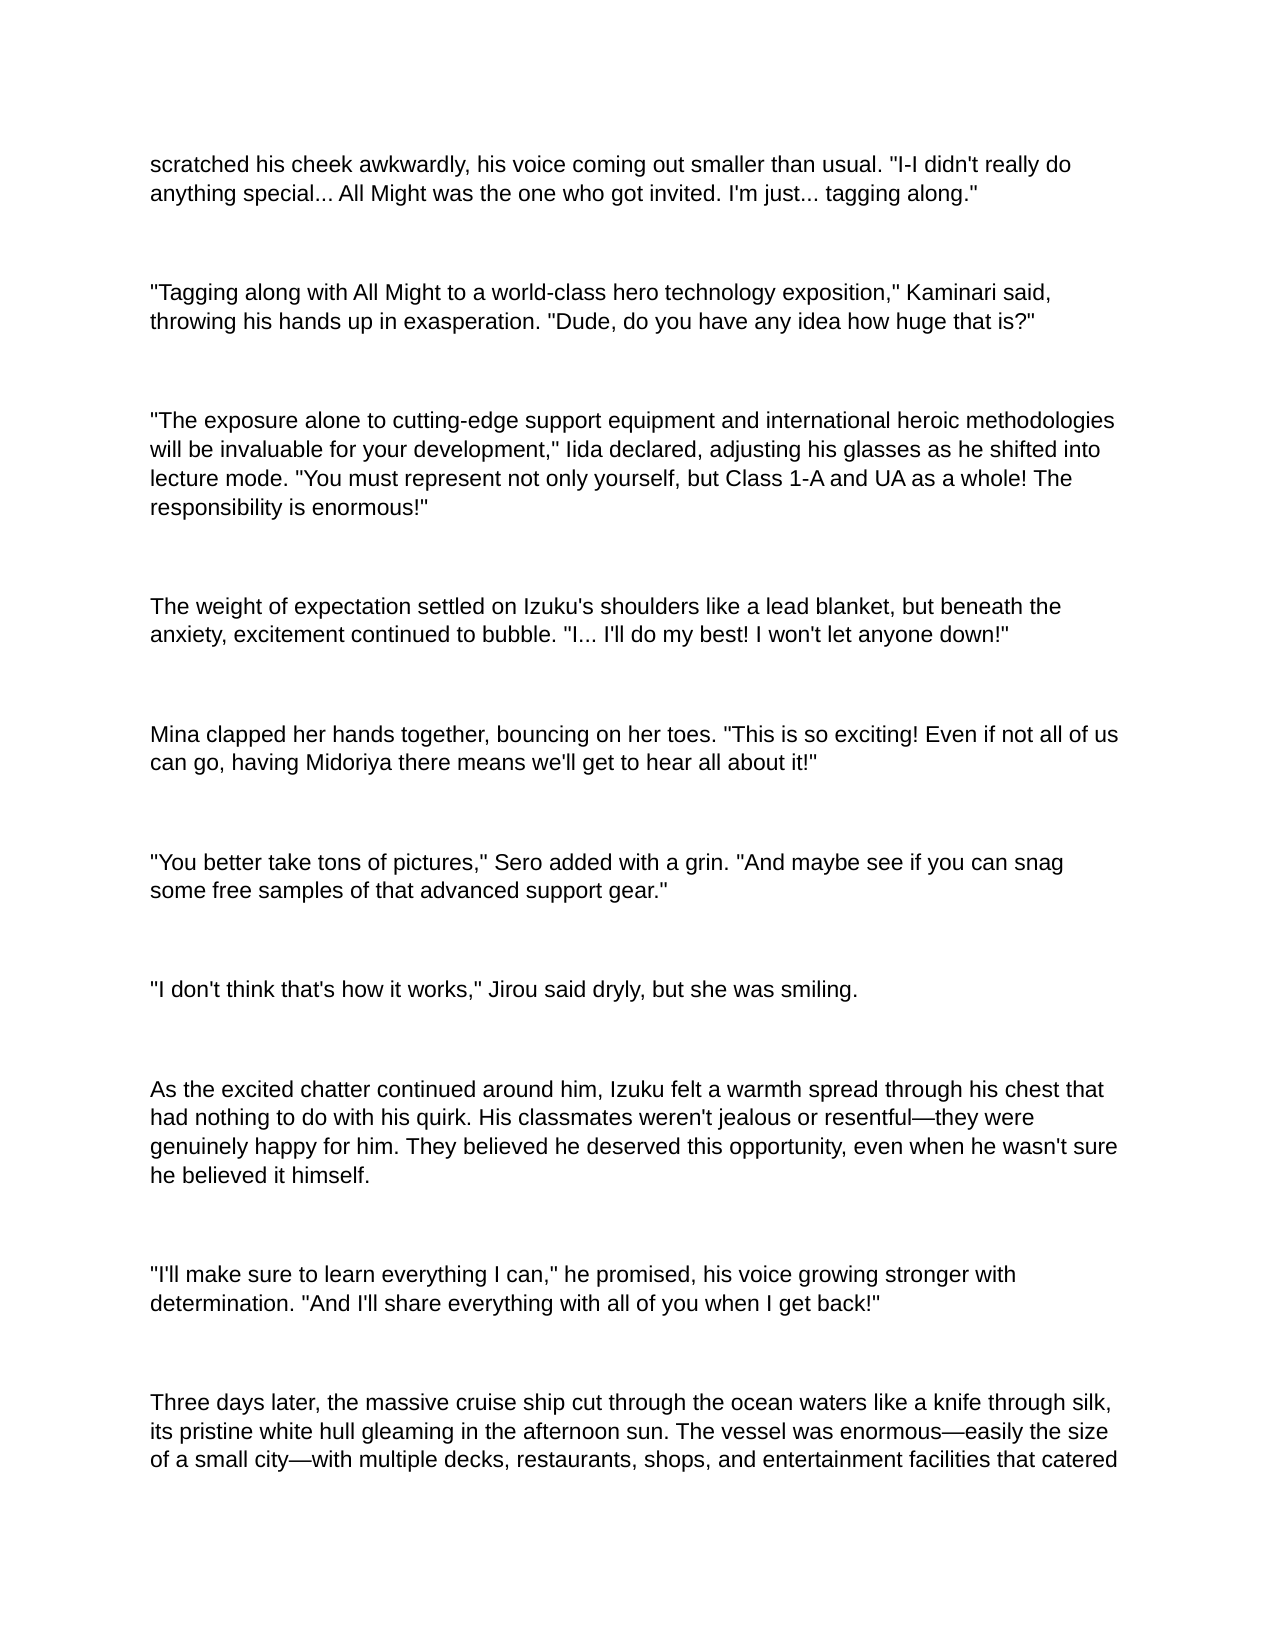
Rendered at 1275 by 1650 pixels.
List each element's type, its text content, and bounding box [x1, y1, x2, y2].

text As the excited chatter continued around him, Izuku felt a warmth spread through his chest that had nothing to do with his quirk. His classmates weren't jealous or resentful—they were genuinely happy for him. They believed he deserved this opportunity, even when he wasn't sure he believed it himself. [150, 1074, 1125, 1189]
text "I'll make sure to learn everything I can," he promised, his voice growing stronger with determination. "And I'll share everything with all of you when I get back!" [150, 1259, 1125, 1317]
text The weight of expectation settled on Izuku's shoulders like a lead blanket, but beneath the anxiety, excitement continued to bubble. "I... I'll do my best! I won't let anyone down!" [150, 591, 1125, 649]
text "The exposure alone to cutting-edge support equipment and international heroic methodologies will be invaluable for your development," Iida declared, adjusting his glasses as he shifted into lecture mode. "You must represent not only yourself, but Class 1-A and UA as a whole! The responsibility is enormous!" [150, 406, 1125, 521]
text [150, 150, 1125, 207]
text "I don't think that's how it works," Jirou said dryly, but she was smiling. [150, 975, 1125, 1004]
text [150, 1387, 1125, 1474]
text Mina clapped her hands together, bouncing on her toes. "This is so exciting! Even if not all of us can go, having Midoriya there means we'll get to hear all about it!" [150, 719, 1125, 777]
text "Tagging along with All Might to a world-class hero technology exposition," Kaminari said, throwing his hands up in exasperation. "Dude, do you have any idea how huge that is?" [150, 278, 1125, 335]
text "You better take tons of pictures," Sero added with a grin. "And maybe see if you can snag some free samples of that advanced support gear." [150, 847, 1125, 904]
